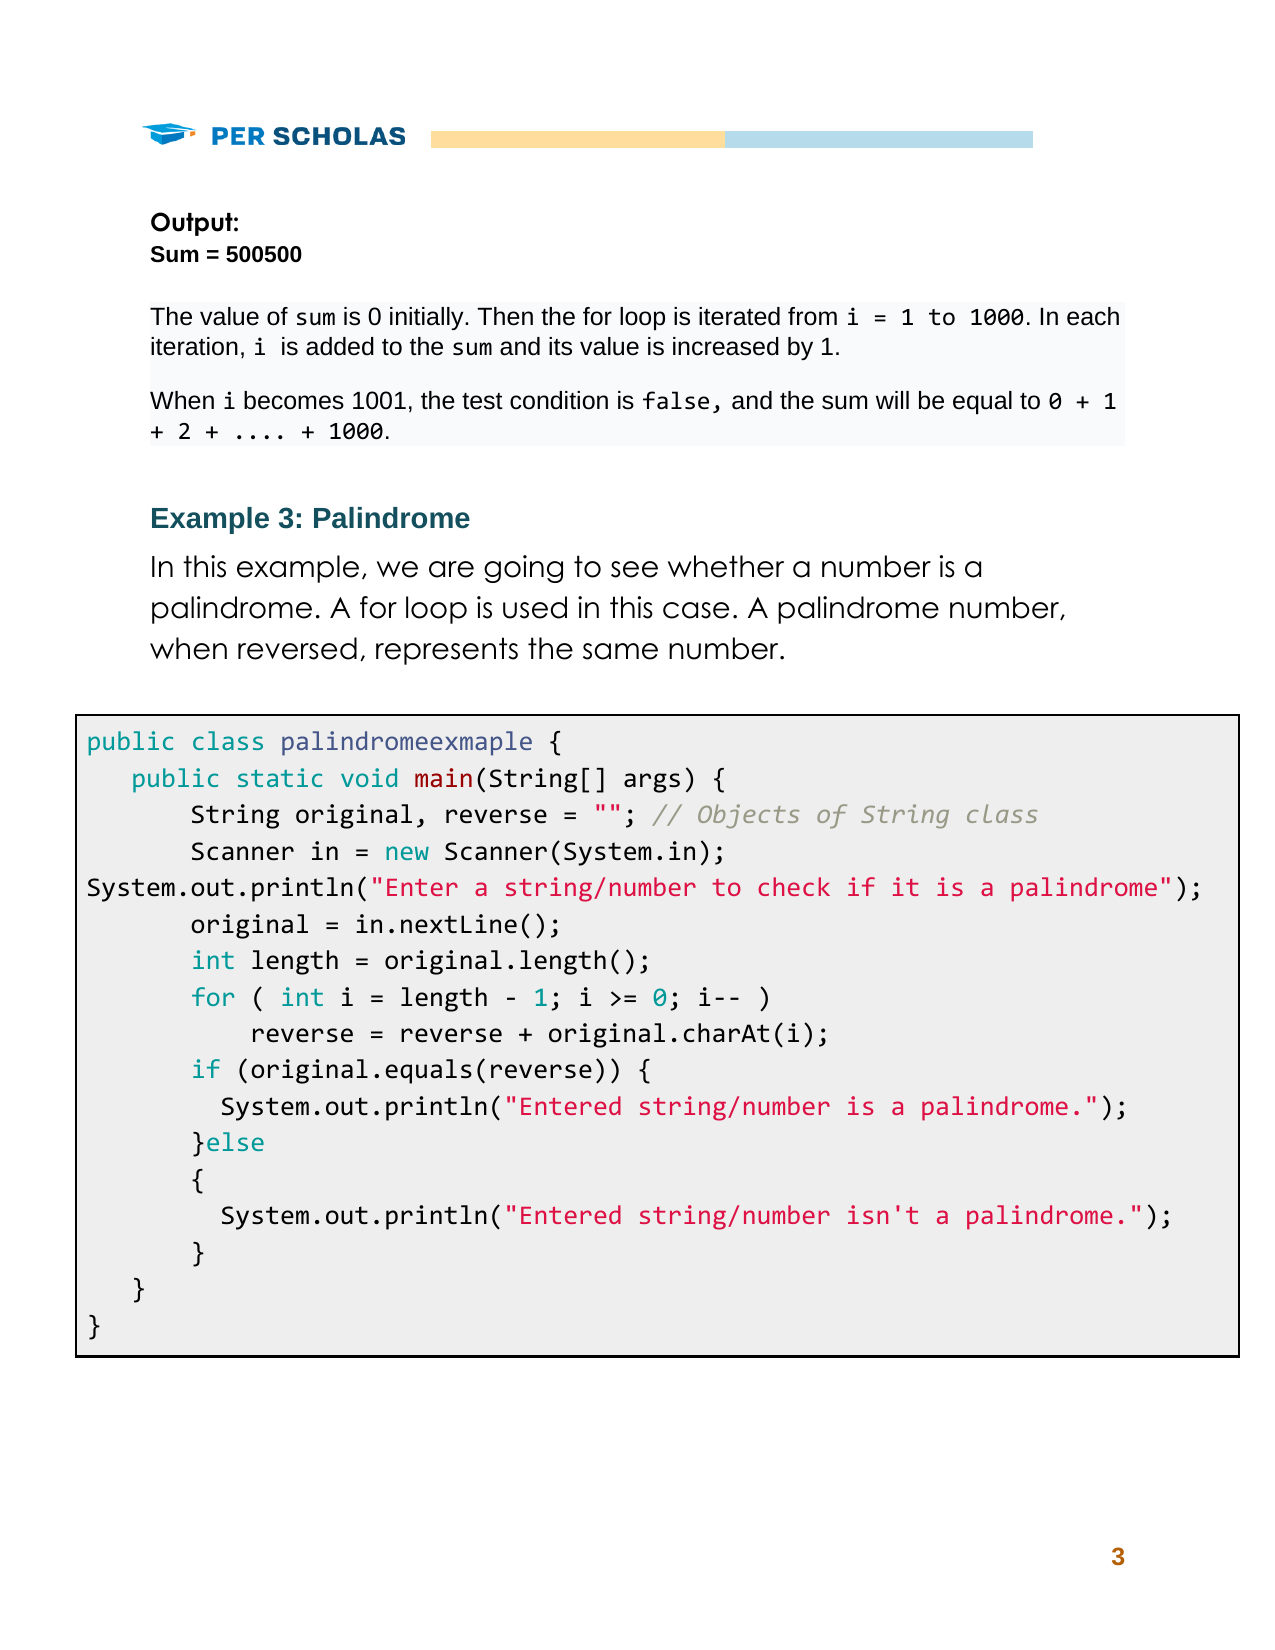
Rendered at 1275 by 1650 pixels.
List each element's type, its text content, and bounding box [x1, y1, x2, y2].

subtitle Example 3: Palindrome [150, 501, 1125, 535]
text When i becomes 1001, the test condition is false, and the sum will be equal to 0 + 1 + 2 + .... + 1000. [150, 386, 1125, 446]
picture [112, 75, 1088, 202]
text Sum = 500500 [150, 241, 1125, 267]
text In this example, we are going to see whether a number is a palindrome. A for loop is used in this case. A palindrome number, when reversed, represents the same number. [150, 548, 1125, 666]
text Output: [150, 206, 1125, 237]
text The value of sum is 0 initially. Then the for loop is iterated from i = 1 to 1000. In each iteration, i is added to the sum and its value is increased by 1. [150, 302, 1125, 361]
table_header public class palindromeexmaple { public static void main(String[] args) { String original, reverse = ""; // Objects of String class Scanner in = new Scanner(System.in); System.out.println("Enter a string/number to check if it is a palindrome"); original = in.nextLine(); int length = original.length(); for ( int i = length - 1; i >= 0; i-- ) reverse = reverse + original.charAt(i); if (original.equals(reverse)) { System.out.println("Entered string/number is a palindrome."); }else { System.out.println("Entered string/number isn't a palindrome."); } } } [77, 716, 1238, 1355]
